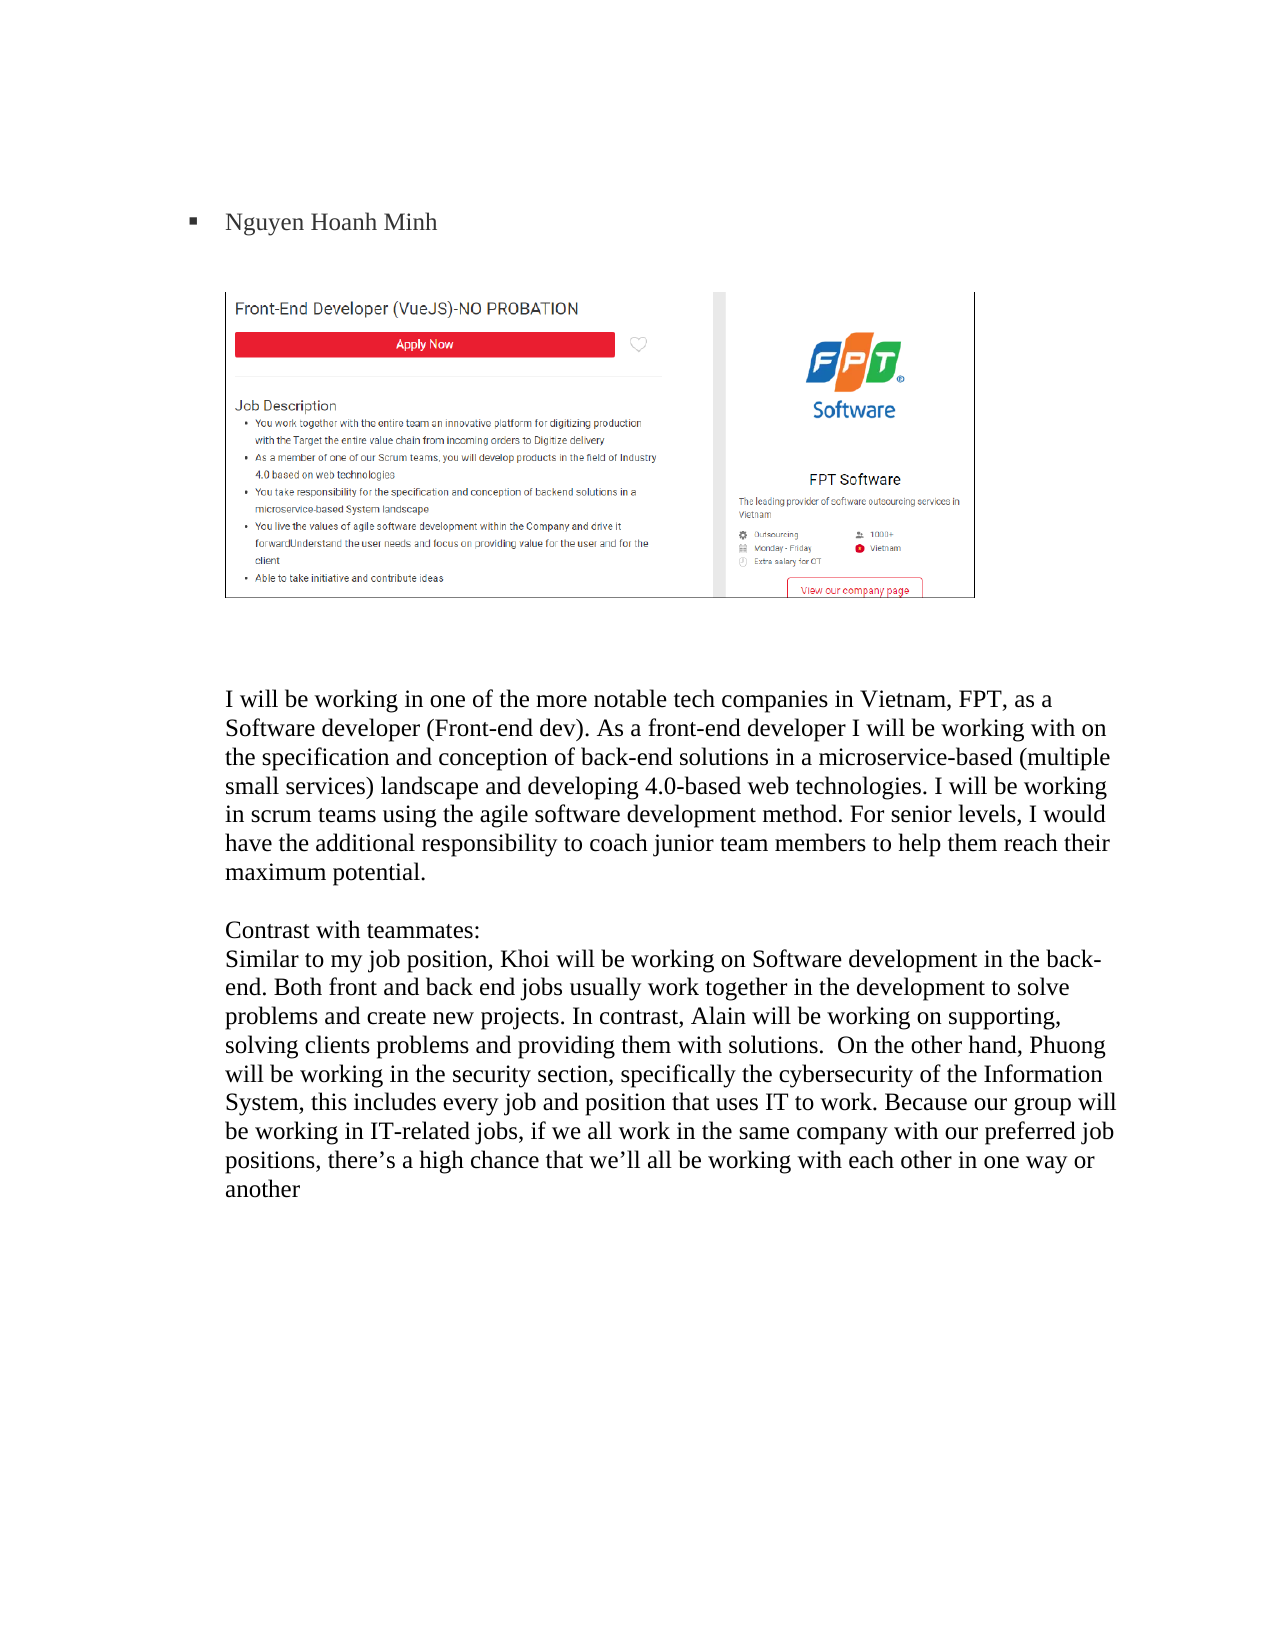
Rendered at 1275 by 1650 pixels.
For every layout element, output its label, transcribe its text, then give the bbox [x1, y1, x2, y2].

picture [225, 292, 976, 598]
list Nguyen Hoanh Minh [187, 207, 1125, 263]
text Contrast with teammates: [225, 915, 1125, 944]
text I will be working in one of the more notable tech companies in Vietnam, FPT, as a Software developer (Front-end dev). As a front-end developer I will be working with on the specification and conception of back-end solutions in a microservice-based (multiple small services) landscape and developing 4.0-based web technologies. I will be working in scrum teams using the agile software development method. For senior levels, I would have the additional responsibility to coach junior team members to help them reach their maximum potential. [225, 684, 1125, 886]
text Similar to my job position, Khoi will be working on Software development in the back-end. Both front and back end jobs usually work together in the development to solve problems and create new projects. In contrast, Alain will be working on supporting, solving clients problems and providing them with solutions. On the other hand, Phuong will be working in the security section, specifically the cybersecurity of the Information System, this includes every job and position that uses IT to work. Because our group will be working in IT-related jobs, if we all work in the same company with our preferred job positions, there’s a high chance that we’ll all be working with each other in one way or another [225, 944, 1125, 1202]
